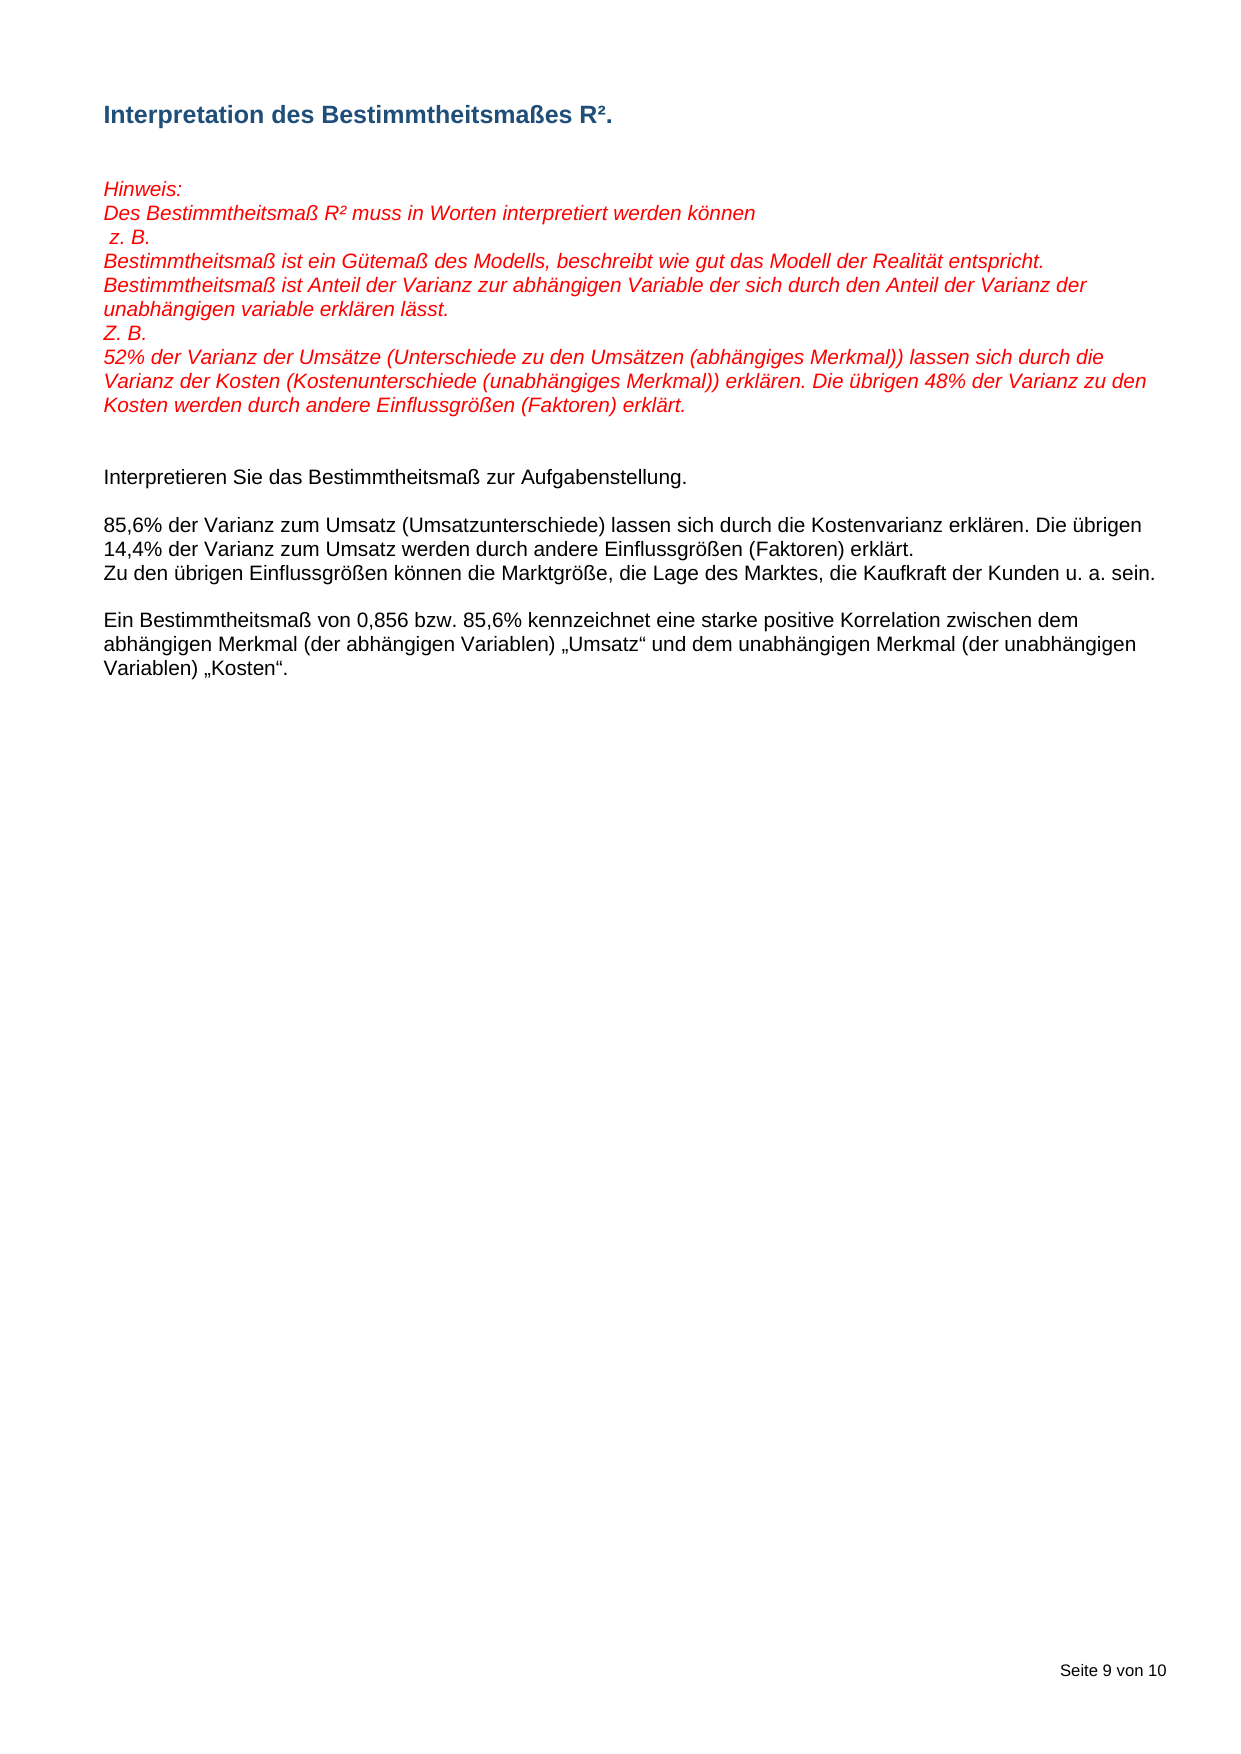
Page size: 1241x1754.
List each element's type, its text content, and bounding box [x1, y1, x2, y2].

text Hinweis: [103, 177, 1166, 201]
text Ein Bestimmtheitsmaß von 0,856 bzw. 85,6% kennzeichnet eine starke positive Korrelation zwischen dem abhängigen Merkmal (der abhängigen Variablen) „Umsatz“ und dem unabhängigen Merkmal (der unabhängigen Variablen) „Kosten“. [103, 608, 1166, 680]
text 85,6% der Varianz zum Umsatz (Umsatzunterschiede) lassen sich durch die Kostenvarianz erklären. Die übrigen 14,4% der Varianz zum Umsatz werden durch andere Einflussgrößen (Faktoren) erklärt. [103, 512, 1166, 560]
text Des Bestimmtheitsmaß R² muss in Worten interpretiert werden können z. B. Bestimmtheitsmaß ist ein Gütemaß des Modells, beschreibt wie gut das Modell der Realität entspricht. Bestimmtheitsmaß ist Anteil der Varianz zur abhängigen Variable der sich durch den Anteil der Varianz der unabhängigen variable erklären lässt. Z. B. 52% der Varianz der Umsätze (Unterschiede zu den Umsätzen (abhängiges Merkmal)) lassen sich durch die Varianz der Kosten (Kostenunterschiede (unabhängiges Merkmal)) erklären. Die übrigen 48% der Varianz zu den Kosten werden durch andere Einflussgrößen (Faktoren) erklärt. [103, 201, 1166, 441]
text Interpretieren Sie das Bestimmtheitsmaß zur Aufgabenstellung. [103, 464, 1166, 488]
text Interpretation des Bestimmtheitsmaßes R². [103, 100, 1166, 129]
text Zu den übrigen Einflussgrößen können die Marktgröße, die Lage des Marktes, die Kaufkraft der Kunden u. a. sein. [103, 560, 1166, 584]
